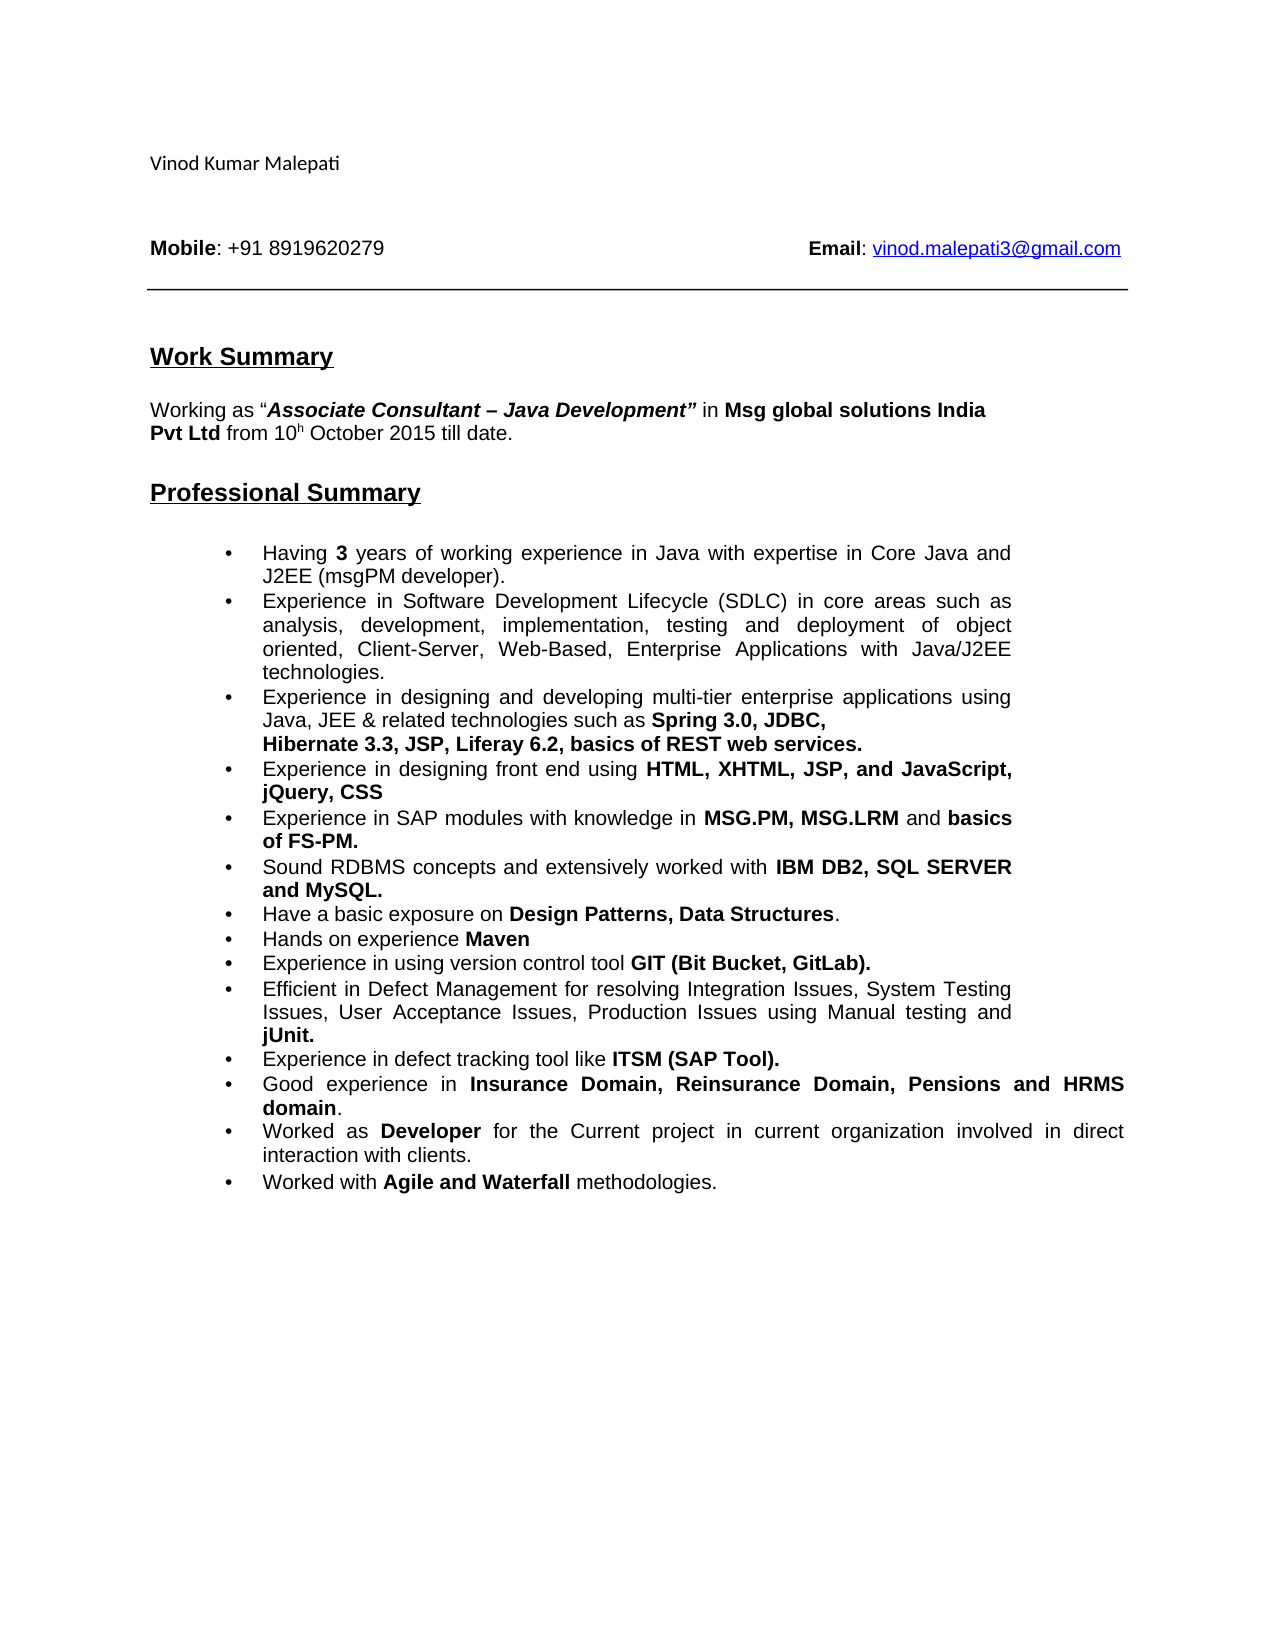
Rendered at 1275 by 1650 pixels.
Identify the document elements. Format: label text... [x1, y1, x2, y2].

list Have a basic exposure on Design Patterns, Data Structures. [225, 903, 1125, 927]
list Experience in using version control tool GIT (Bit Bucket, GitLab). [225, 951, 1125, 975]
list Worked as Developer for the Current project in current organization involved in direct interaction with clients. [225, 1120, 1125, 1167]
list Experience in SAP modules with knowledge in MSG.PM, MSG.LRM and basics of FS-PM. [225, 807, 1012, 853]
list Worked with Agile and Waterfall methodologies. [225, 1171, 1125, 1194]
list Good experience in Insurance Domain, Reinsurance Domain, Pensions and HRMS domain. [225, 1073, 1125, 1120]
text Hibernate 3.3, JSP, Liferay 6.2, basics of REST web services. [262, 732, 1125, 756]
list Experience in designing front end using HTML, XHTML, JSP, and JavaScript, jQuery, CSS [225, 758, 1012, 804]
list Efficient in Defect Management for resolving Integration Issues, System Testing Issues, User Acceptance Issues, Production Issues using Manual testing and jUnit. [225, 978, 1012, 1047]
text Mobile: +91 8919620279 Email: vinod.malepati3@gmail.com [150, 235, 1125, 259]
text Professional Summary [150, 477, 1125, 506]
list Hands on experience Maven [225, 928, 1125, 951]
text Work Summary [150, 342, 1125, 371]
text Vinod Kumar Malepati [150, 150, 1125, 175]
list Having 3 years of working experience in Java with expertise in Core Java and J2EE (msgPM developer). [225, 541, 1012, 588]
list Experience in defect tracking tool like ITSM (SAP Tool). [225, 1048, 1125, 1071]
text Working as “Associate Consultant – Java Development” in Msg global solutions India Pvt Ltd from 10h October 2015 till date. [150, 398, 996, 445]
list Experience in designing and developing multi-tier enterprise applications using Java, JEE & related technologies such as Spring 3.0, JDBC, [225, 686, 1012, 732]
list Experience in Software Development Lifecycle (SDLC) in core areas such as analysis, development, implementation, testing and deployment of object oriented, Client-Server, Web-Based, Enterprise Applications with Java/J2EE technologies. [225, 590, 1012, 684]
list Sound RDBMS concepts and extensively worked with IBM DB2, SQL SERVER and MySQL. [225, 856, 1012, 902]
